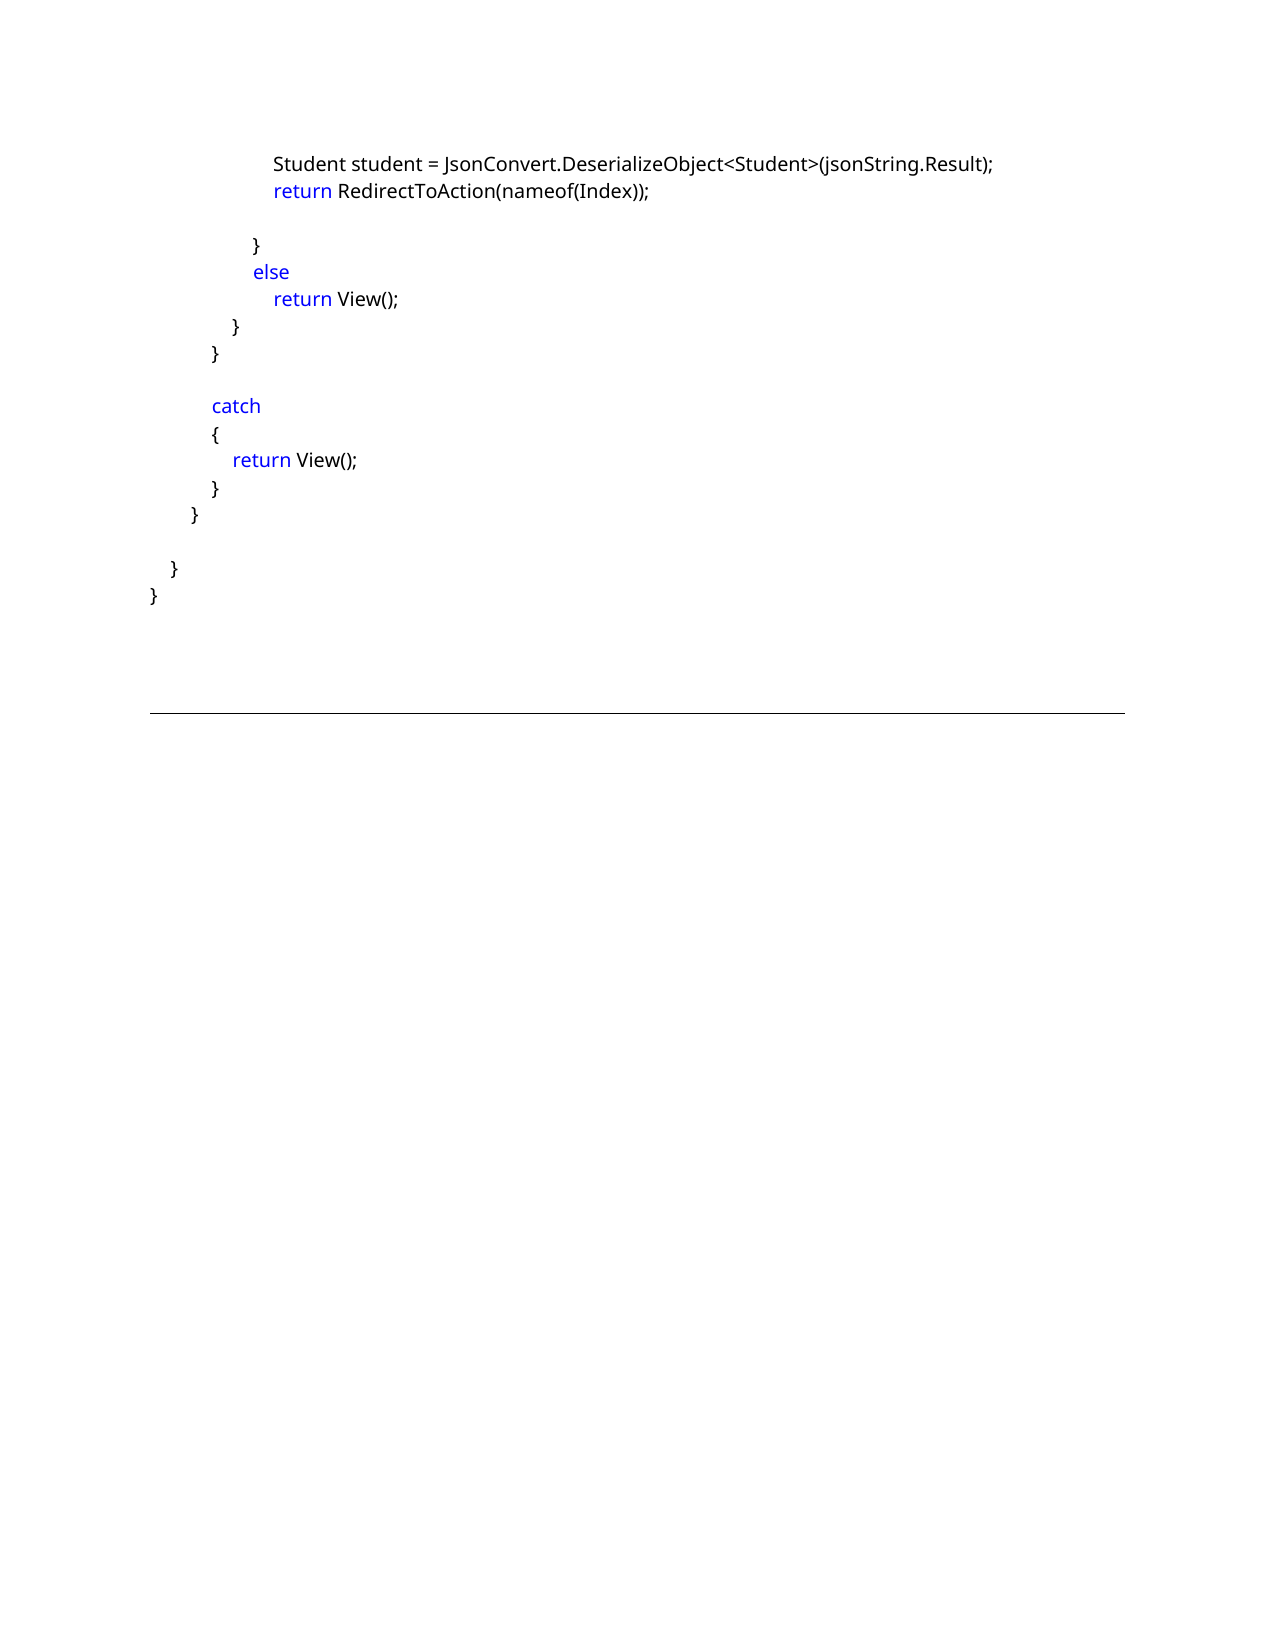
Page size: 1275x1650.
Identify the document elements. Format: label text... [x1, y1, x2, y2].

text return View(); [150, 285, 1125, 312]
text { [150, 420, 1125, 447]
text } [150, 231, 1125, 258]
text } [150, 555, 1125, 582]
text } [150, 582, 1125, 609]
text } [150, 501, 1125, 528]
text } [150, 474, 1125, 501]
text return View(); [150, 447, 1125, 474]
text } [150, 339, 1125, 366]
text } [150, 312, 1125, 339]
text Student student = JsonConvert.DeserializeObject<Student>(jsonString.Result); [150, 150, 1125, 177]
text return RedirectToAction(nameof(Index)); [150, 177, 1125, 204]
text else [150, 258, 1125, 285]
text catch [150, 393, 1125, 420]
